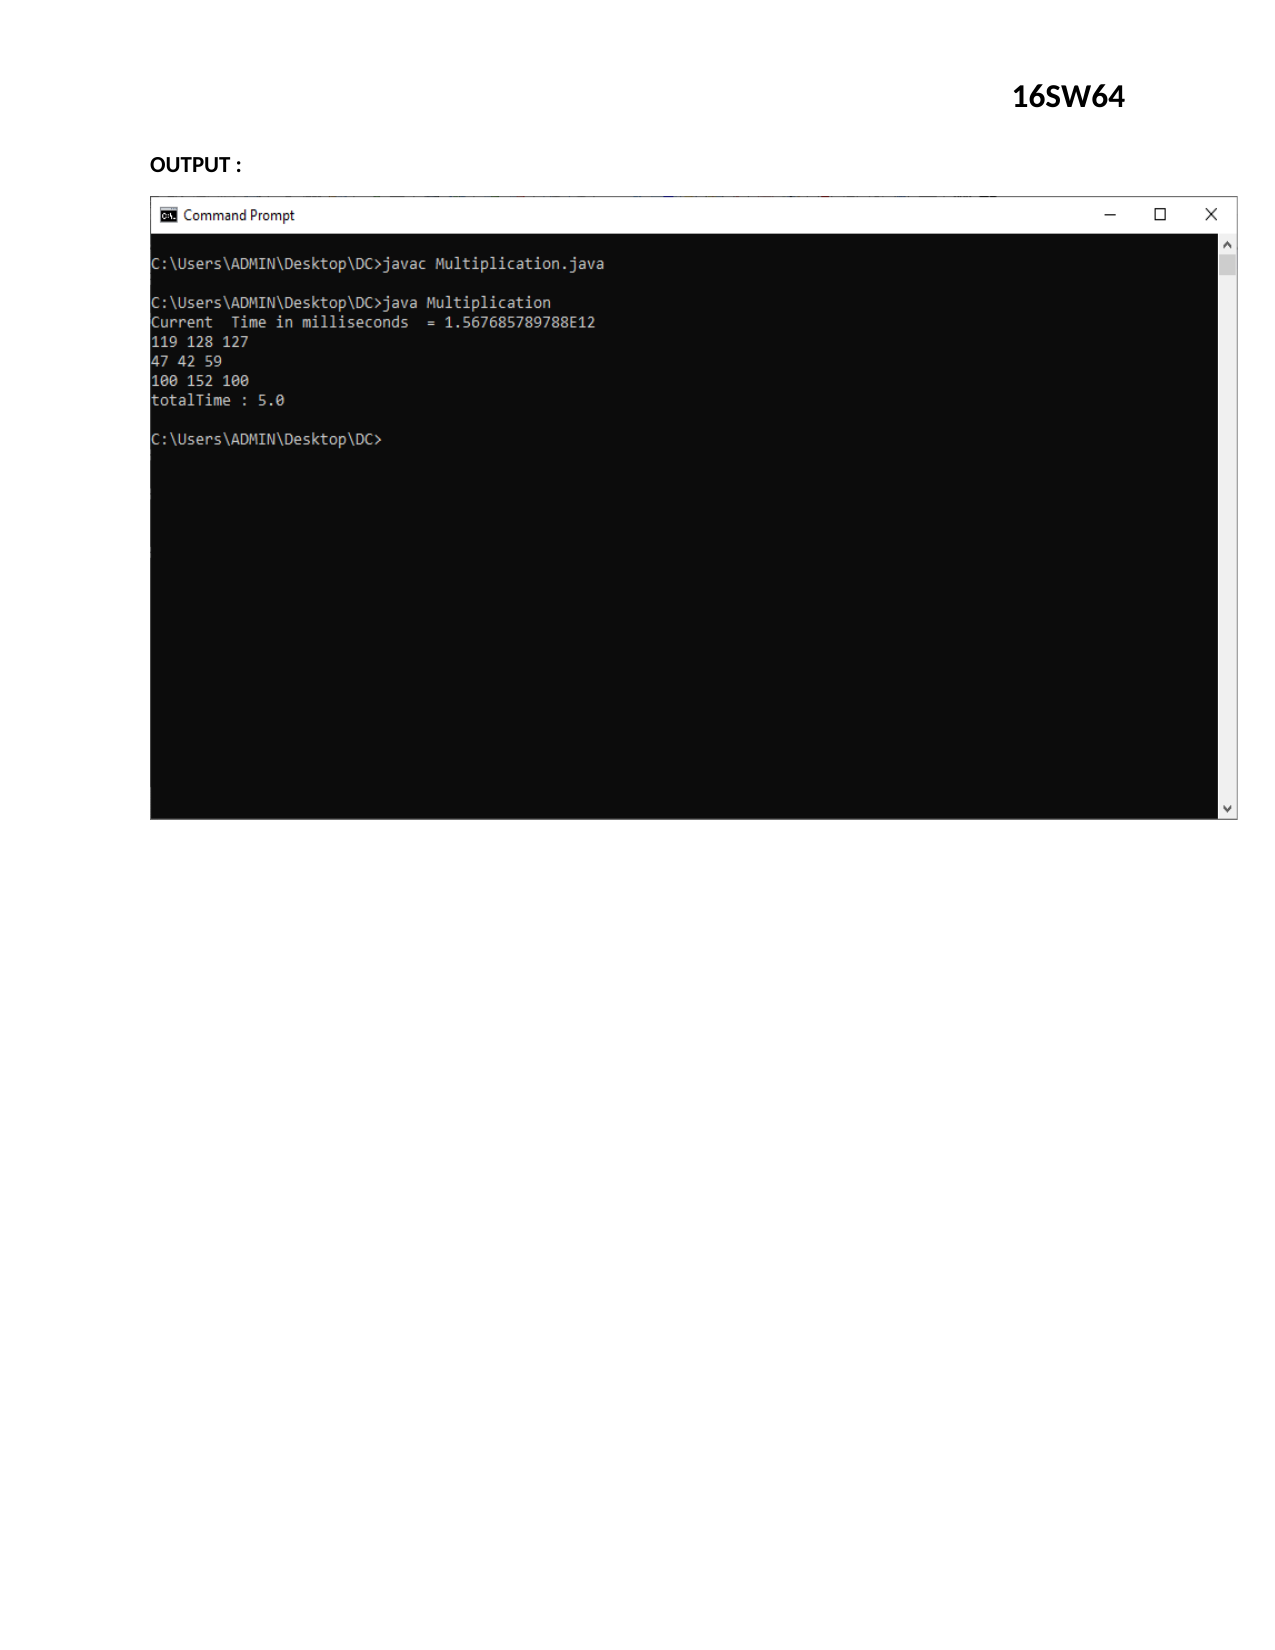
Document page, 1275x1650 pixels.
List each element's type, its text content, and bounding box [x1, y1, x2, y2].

text OUTPUT : [150, 150, 1125, 178]
picture [150, 196, 1238, 820]
